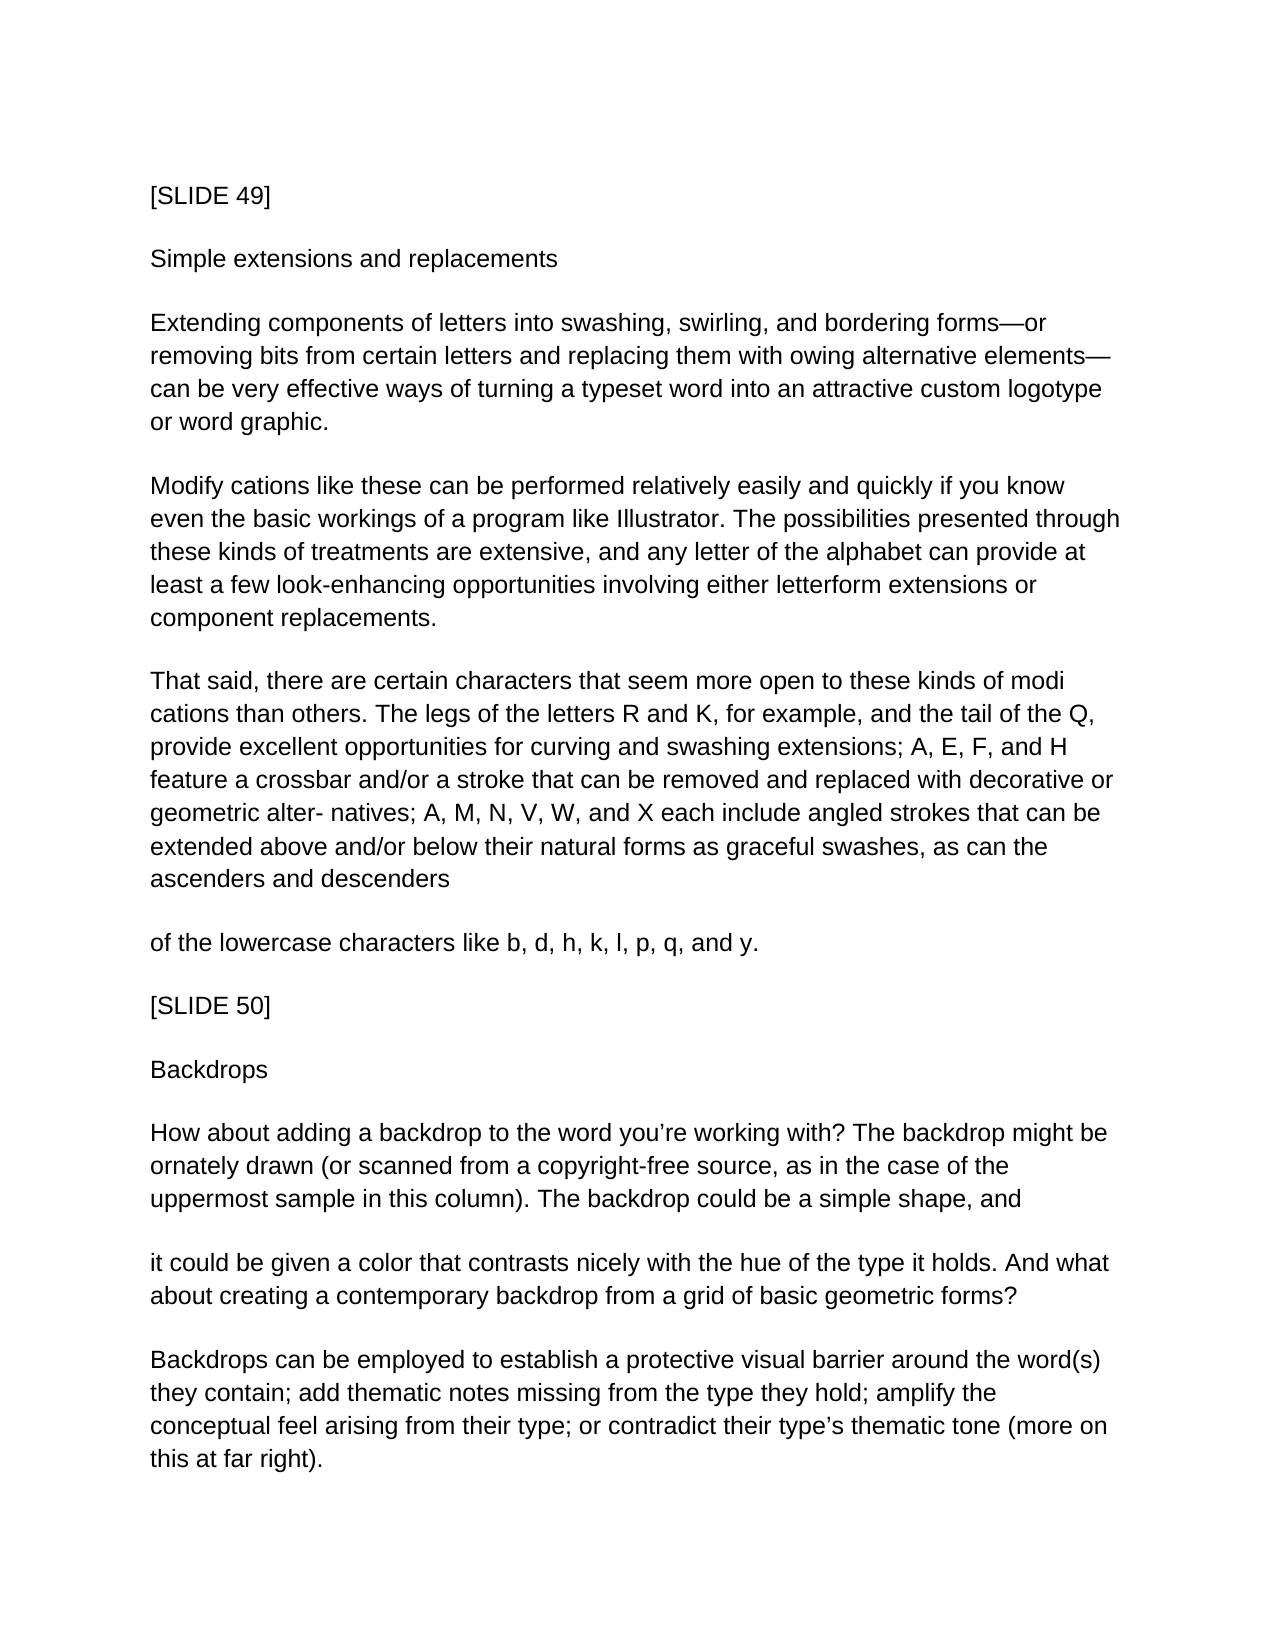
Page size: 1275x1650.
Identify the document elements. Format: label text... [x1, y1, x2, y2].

text Backdrops can be employed to establish a protective visual barrier around the word(s) they contain; add thematic notes missing from the type they hold; amplify the conceptual feel arising from their type; or contradict their type’s thematic tone (more on this at far right). [150, 1344, 1125, 1472]
text That said, there are certain characters that seem more open to these kinds of modi cations than others. The legs of the letters R and K, for example, and the tail of the Q, provide excellent opportunities for curving and swashing extensions; A, E, F, and H feature a crossbar and/or a stroke that can be removed and replaced with decorative or geometric alter- natives; A, M, N, V, W, and X each include angled strokes that can be extended above and/or below their natural forms as graceful swashes, as can the ascenders and descenders [150, 666, 1125, 893]
text How about adding a backdrop to the word you’re working with? The backdrop might be ornately drawn (or scanned from a copyright-free source, as in the case of the uppermost sample in this column). The backdrop could be a simple shape, and [150, 1118, 1125, 1213]
text [SLIDE 49] [150, 181, 1125, 209]
text Simple extensions and replacements [150, 244, 1125, 273]
text Backdrops [150, 1054, 1125, 1083]
text it could be given a color that contrasts nicely with the hue of the type it holds. And what about creating a contemporary backdrop from a grid of basic geometric forms? [150, 1248, 1125, 1310]
text of the lowercase characters like b, d, h, k, l, p, q, and y. [150, 928, 1125, 957]
text [SLIDE 50] [150, 991, 1125, 1020]
text Extending components of letters into swashing, swirling, and bordering forms—or removing bits from certain letters and replacing them with owing alternative elements—can be very effective ways of turning a typeset word into an attractive custom logotype or word graphic. [150, 308, 1125, 436]
text Modify cations like these can be performed relatively easily and quickly if you know even the basic workings of a program like Illustrator. The possibilities presented through these kinds of treatments are extensive, and any letter of the alphabet can provide at least a few look-enhancing opportunities involving either letterform extensions or component replacements. [150, 471, 1125, 631]
